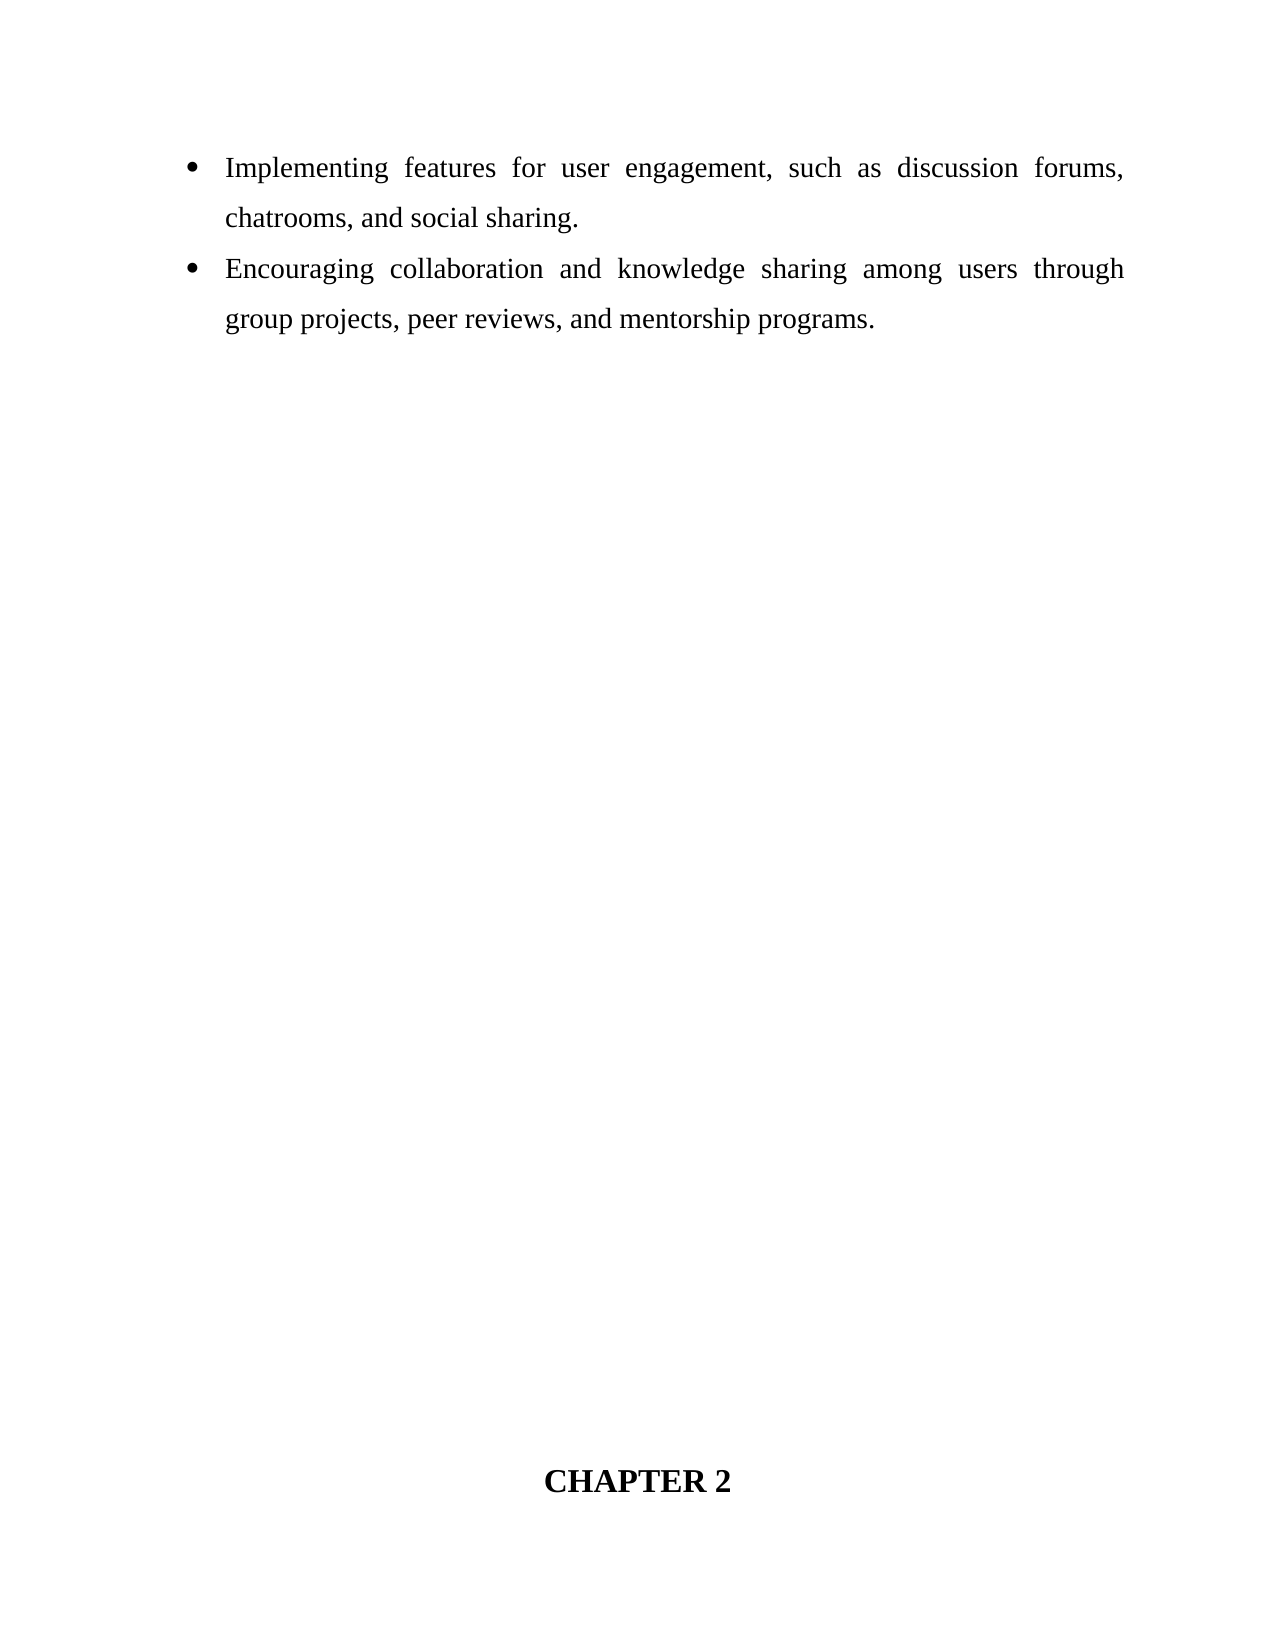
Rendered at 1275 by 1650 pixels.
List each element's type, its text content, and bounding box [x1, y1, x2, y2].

text CHAPTER 2 [150, 1461, 1125, 1499]
list Implementing features for user engagement, such as discussion forums, chatrooms, and social sharing. [187, 150, 1125, 234]
list Encouraging collaboration and knowledge sharing among users through group projects, peer reviews, and mentorship programs. [187, 251, 1125, 335]
